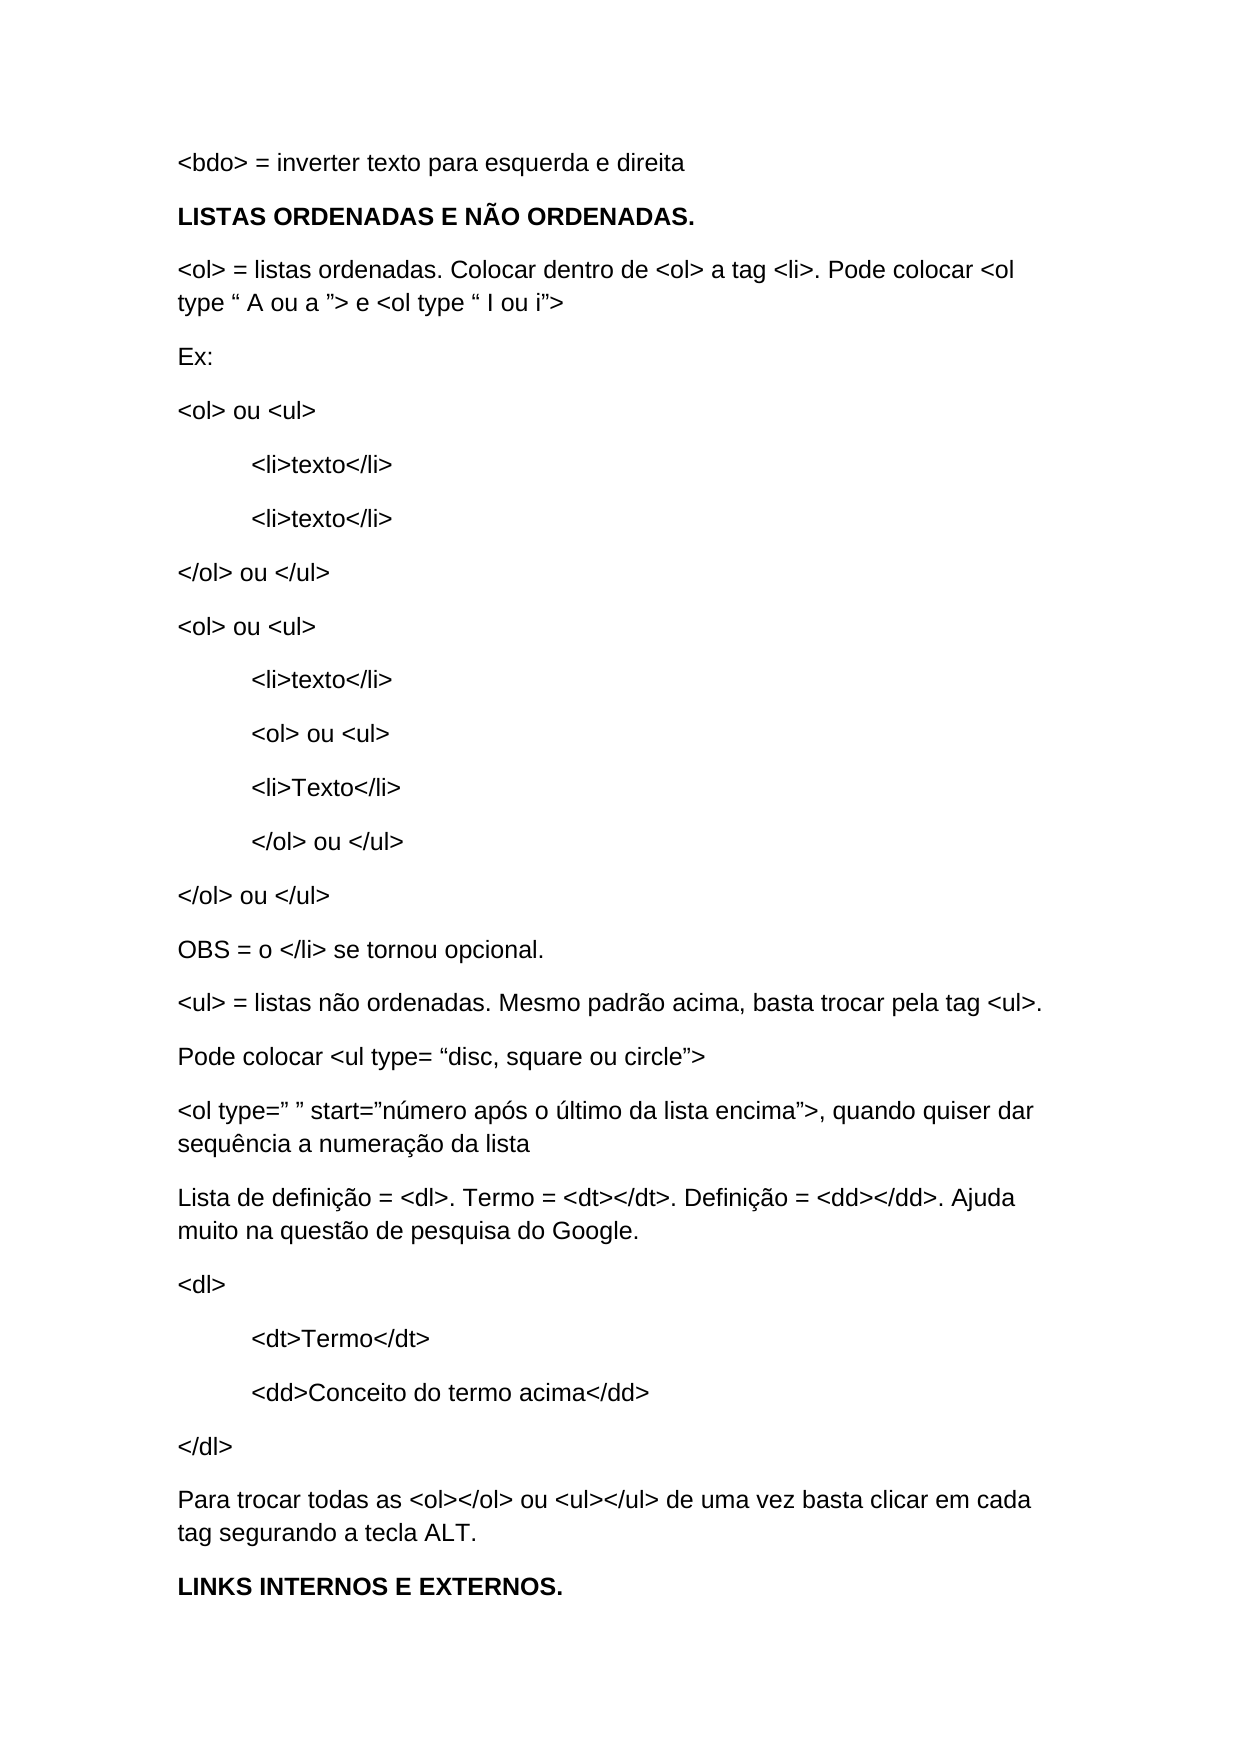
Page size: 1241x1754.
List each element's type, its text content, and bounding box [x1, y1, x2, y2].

text <dl> [177, 1270, 1063, 1299]
text <bdo> = inverter texto para esquerda e direita [177, 148, 1063, 176]
text Lista de definição = <dl>. Termo = <dt></dt>. Definição = <dd></dd>. Ajuda muito na questão de pesquisa do Google. [177, 1183, 1063, 1245]
text Para trocar todas as <ol></ol> ou <ul></ul> de uma vez basta clicar em cada tag segurando a tecla ALT. [177, 1485, 1063, 1547]
text <li>texto</li> [177, 665, 1063, 694]
text <dt>Termo</dt> [177, 1324, 1063, 1352]
text <ol> ou <ul> [177, 719, 1063, 748]
text </ol> ou </ul> [177, 558, 1063, 586]
text <li>texto</li> [177, 504, 1063, 532]
text LISTAS ORDENADAS E NÃO ORDENADAS. [177, 201, 1063, 230]
text <li>Texto</li> [177, 773, 1063, 802]
text OBS = o </li> se tornou opcional. [177, 934, 1063, 963]
text Pode colocar <ul type= “disc, square ou circle”> [177, 1042, 1063, 1071]
text </ol> ou </ul> [177, 827, 1063, 856]
text </dl> [177, 1431, 1063, 1460]
text <ol> ou <ul> [177, 611, 1063, 640]
text <ul> = listas não ordenadas. Mesmo padrão acima, basta trocar pela tag <ul>. [177, 988, 1063, 1017]
text Ex: [177, 342, 1063, 371]
text <ol> = listas ordenadas. Colocar dentro de <ol> a tag <li>. Pode colocar <ol type “ A ou a ”> e <ol type “ I ou i”> [177, 255, 1063, 317]
text <dd>Conceito do termo acima</dd> [177, 1378, 1063, 1406]
text <ol type=” ” start=”número após o último da lista encima”>, quando quiser dar sequência a numeração da lista [177, 1096, 1063, 1158]
text </ol> ou </ul> [177, 881, 1063, 909]
text LINKS INTERNOS E EXTERNOS. [177, 1572, 1063, 1601]
text <li>texto</li> [177, 450, 1063, 479]
text <ol> ou <ul> [177, 396, 1063, 425]
